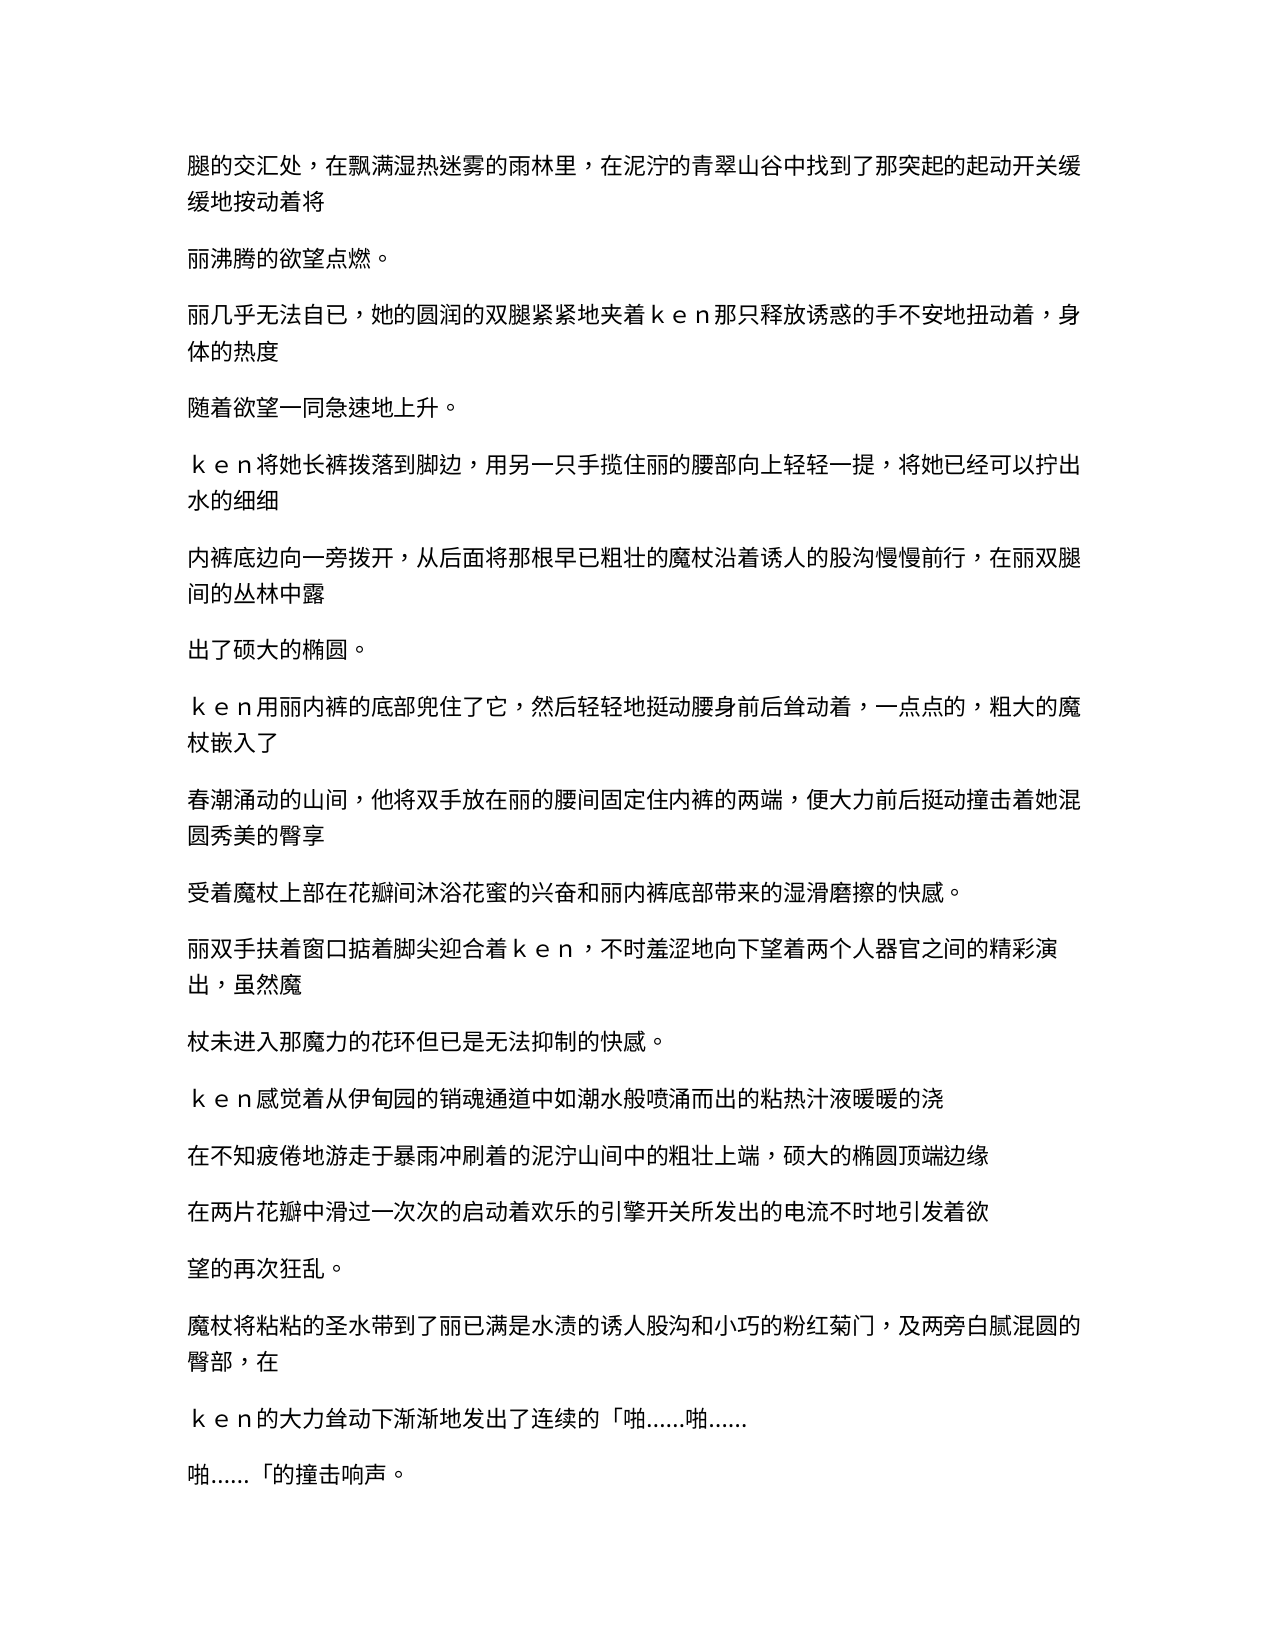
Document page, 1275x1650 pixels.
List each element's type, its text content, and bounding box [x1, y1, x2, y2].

text 丽沸腾的欲望点燃。 [187, 243, 1087, 274]
text 受着魔杖上部在花瓣间沐浴花蜜的兴奋和丽内裤底部带来的湿滑磨擦的快感。 [187, 877, 1087, 908]
text ｋｅｎ用丽内裤的底部兜住了它，然后轻轻地挺动腰身前后耸动着，一点点的，粗大的魔杖嵌入了 [187, 691, 1087, 758]
text 出了硕大的椭圆。 [187, 634, 1087, 666]
text 魔杖将粘粘的圣水带到了丽已满是水渍的诱人股沟和小巧的粉红菊门，及两旁白腻混圆的臀部，在 [187, 1310, 1087, 1377]
text 在两片花瓣中滑过一次次的启动着欢乐的引擎开关所发出的电流不时地引发着欲 [187, 1196, 1087, 1228]
text 腿的交汇处，在飘满湿热迷雾的雨林里，在泥泞的青翠山谷中找到了那突起的起动开关缓缓地按动着将 [187, 150, 1087, 217]
text 春潮涌动的山间，他将双手放在丽的腰间固定住内裤的两端，便大力前后挺动撞击着她混圆秀美的臀享 [187, 784, 1087, 851]
text ｋｅｎ将她长裤拨落到脚边，用另一只手揽住丽的腰部向上轻轻一提，将她已经可以拧出水的细细 [187, 449, 1087, 516]
text 内裤底边向一旁拨开，从后面将那根早已粗壮的魔杖沿着诱人的股沟慢慢前行，在丽双腿间的丛林中露 [187, 542, 1087, 609]
text 随着欲望一同急速地上升。 [187, 392, 1087, 423]
text 望的再次狂乱。 [187, 1253, 1087, 1284]
text ｋｅｎ的大力耸动下渐渐地发出了连续的「啪……啪…… [187, 1403, 1087, 1434]
text 杖未进入那魔力的花环但已是无法抑制的快感。 [187, 1026, 1087, 1057]
text 啪……「的撞击响声。 [187, 1459, 1087, 1491]
text ｋｅｎ感觉着从伊甸园的销魂通道中如潮水般喷涌而出的粘热汁液暖暖的浇 [187, 1083, 1087, 1114]
text 在不知疲倦地游走于暴雨冲刷着的泥泞山间中的粗壮上端，硕大的椭圆顶端边缘 [187, 1139, 1087, 1171]
text 丽几乎无法自已，她的圆润的双腿紧紧地夹着ｋｅｎ那只释放诱惑的手不安地扭动着，身体的热度 [187, 299, 1087, 367]
text 丽双手扶着窗口掂着脚尖迎合着ｋｅｎ，不时羞涩地向下望着两个人器官之间的精彩演出，虽然魔 [187, 933, 1087, 1001]
